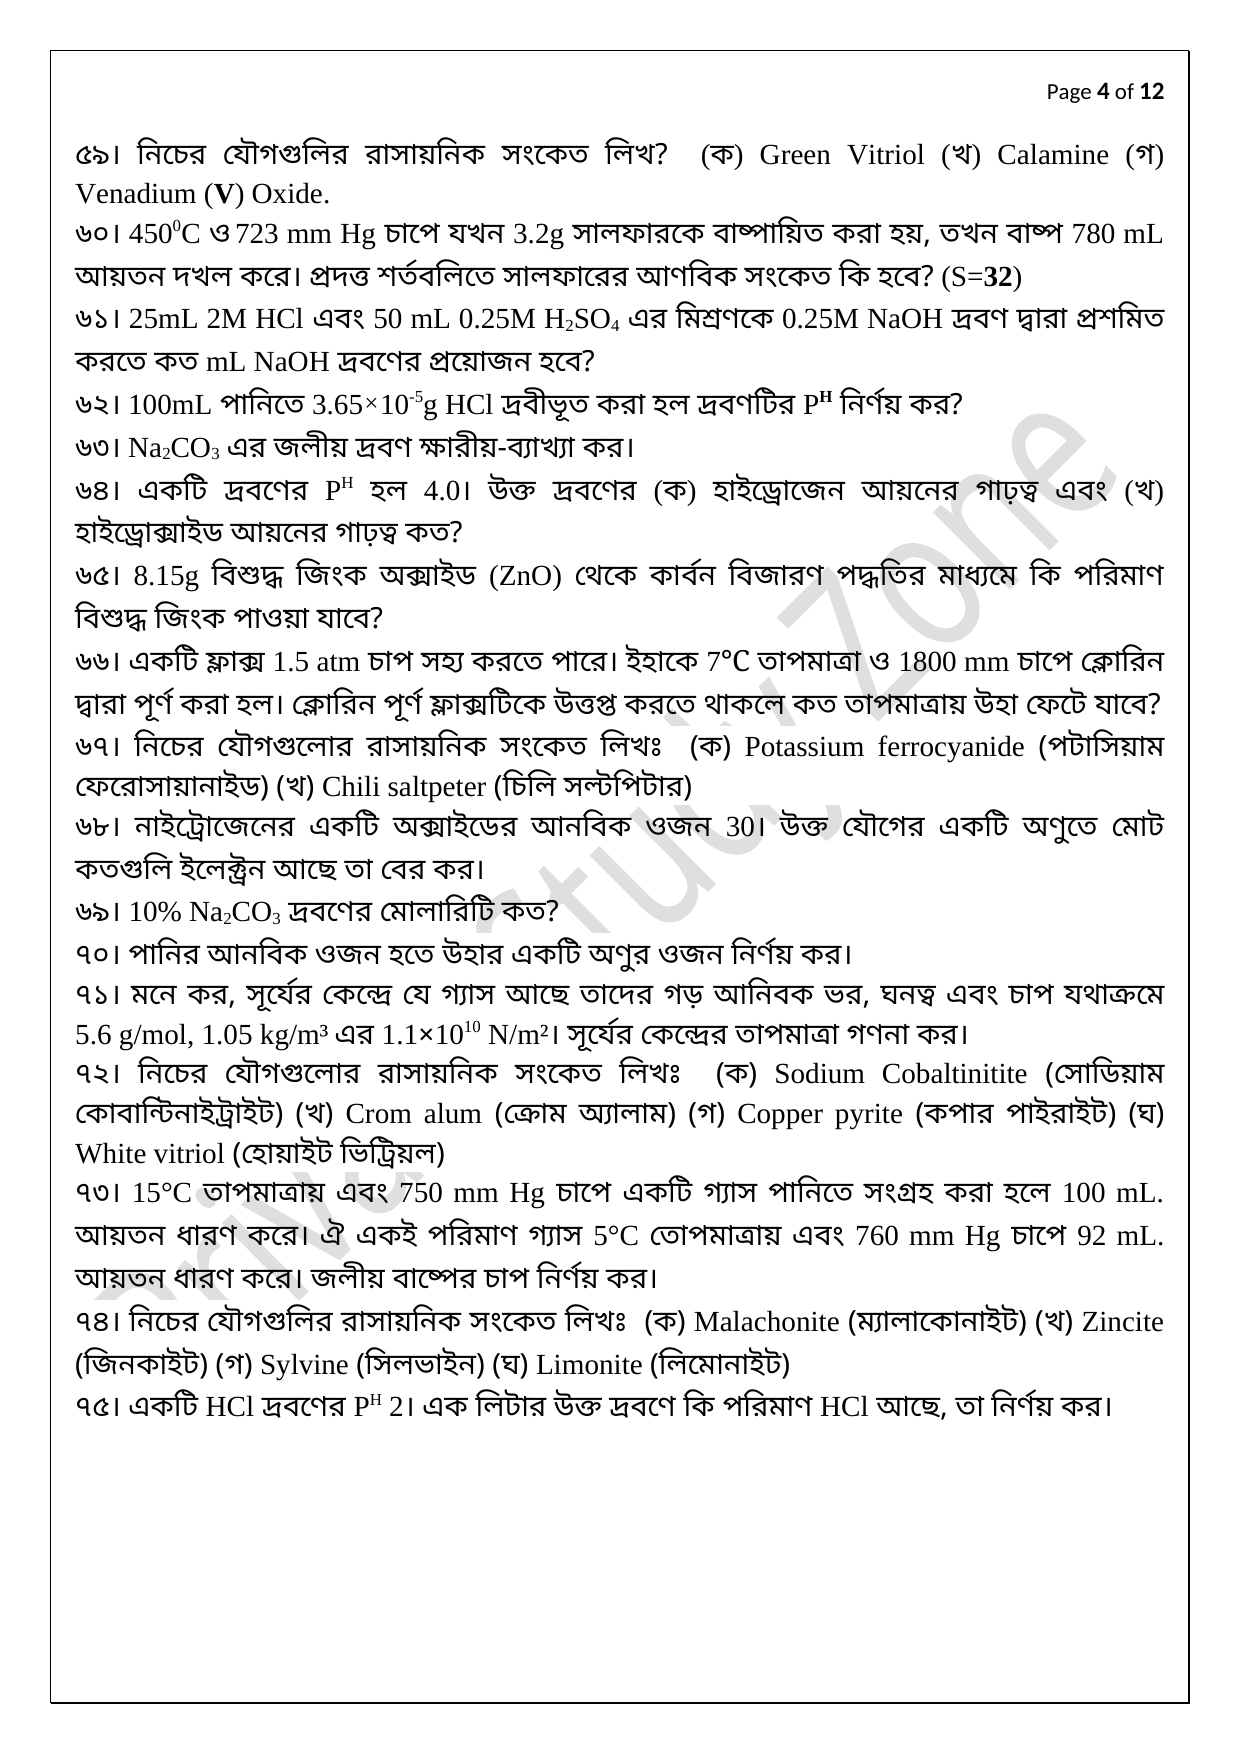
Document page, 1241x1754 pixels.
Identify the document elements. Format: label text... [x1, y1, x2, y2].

text ৭০। পানির আনবিক ওজন হতে উহার একটি অণুর ওজন নির্ণয় কর। [75, 933, 1164, 973]
text ৬৩। Na2CO3 এর জলীয় দ্রবণ ক্ষারীয়-ব্যাখ্যা কর। [75, 426, 1164, 466]
text ৭৫। একটি HCl দ্রবণের PH 2। এক লিটার উক্ত দ্রবণে কি পরিমাণ HCl আছে, তা নির্ণয় কর। [75, 1386, 1164, 1425]
text ৫৯। নিচের যৌগগুলির রাসায়নিক সংকেত লিখ? (ক) Green Vitriol (খ) Calamine (গ) Venadium (V) Oxide. [75, 133, 1164, 209]
text ৬৭। নিচের যৌগগুলোর রাসায়নিক সংকেত লিখঃ (ক) Potassium ferrocyanide (পটাসিয়াম ফেরোসায়ানাইড) (খ) Chili saltpeter (চিলি সল্টপিটার) [75, 726, 1164, 805]
text ৬৯। 10% Na2CO3 দ্রবণের মোলারিটি কত? [75, 891, 1164, 930]
text ৭৩। 15°C তাপমাত্রায় এবং 750 mm Hg চাপে একটি গ্যাস পানিতে সংগ্রহ করা হলে 100 mL. আয়তন ধারণ করে। ঐ একই পরিমাণ গ্যাস 5°C তোপমাত্রায় এবং 760 mm Hg চাপে 92 mL. আয়তন ধারণ করে। জলীয় বাষ্পের চাপ নির্ণয় কর। [75, 1172, 1164, 1297]
text ৬২। 100mL পানিতে 3.6510-5g HCl দ্রবীভূত করা হল দ্রবণটির PH নির্ণয় কর? [75, 383, 1164, 423]
text ৬১। 25mL 2M HCl এবং 50 mL 0.25M H2SO4 এর মিশ্রণকে 0.25M NaOH দ্রবণ দ্বারা প্রশমিত করতে কত mL NaOH দ্রবণের প্রয়োজন হবে? [75, 298, 1164, 380]
text ৬৮। নাইট্রোজেনের একটি অক্সাইডের আনবিক ওজন 30। উক্ত যৌগের একটি অণুতে মোট কতগুলি ইলেক্ট্রন আছে তা বের কর। [75, 805, 1164, 888]
text ৬৬। একটি ফ্লাক্স 1.5 atm চাপ সহ্য করতে পারে। ইহাকে 7℃ তাপমাত্রা ও 1800 mm চাপে ক্লোরিন দ্বারা পূর্ণ করা হল। ক্লোরিন পূর্ণ ফ্লাক্সটিকে উত্তপ্ত করতে থাকলে কত তাপমাত্রায় উহা ফেটে যাবে? [75, 640, 1164, 723]
text ৭২। নিচের যৌগগুলোর রাসায়নিক সংকেত লিখঃ (ক) Sodium Cobaltinitite (সোডিয়াম কোবান্টিনাইট্রাইট) (খ) Crom alum (ক্রোম অ্যালাম) (গ) Copper pyrite (কপার পাইরাইট) (ঘ) White vitriol (হোয়াইট ভিট্রিয়ল) [75, 1053, 1164, 1172]
text ৭১। মনে কর, সূর্যের কেন্দ্রে যে গ্যাস আছে তাদের গড় আনিবক ভর, ঘনত্ব এবং চাপ যথাক্রমে 5.6 g/mol, 1.05 kg/m³এর 1.1×1010 N/m²। সূর্যের কেন্দ্রের তাপমাত্রা গণনা কর। [75, 973, 1164, 1053]
text ৭৪। নিচের যৌগগুলির রাসায়নিক সংকেত লিখঃ (ক) Malachonite (ম্যালাকোনাইট) (খ) Zincite (জিনকাইট) (গ) Sylvine (সিলভাইন) (ঘ) Limonite (লিমোনাইট) [75, 1300, 1164, 1383]
text ৬৫। 8.15g বিশুদ্ধ জিংক অক্সাইড (ZnO) থেকে কার্বন বিজারণ পদ্ধতির মাধ্যমে কি পরিমাণ বিশুদ্ধ জিংক পাওয়া যাবে? [75, 554, 1164, 637]
text ৬৪। একটি দ্রবণের PH হল 4.0। উক্ত দ্রবণের (ক) হাইড্রোজেন আয়নের গাঢ়ত্ব এবং (খ) হাইড্রোক্সাইড আয়নের গাঢ়ত্ব কত? [75, 469, 1164, 551]
text ৬০। 4500C ও 723 mm Hg চাপে যখন 3.2g সালফারকে বাষ্পায়িত করা হয়, তখন বাষ্প 780 mL আয়তন দখল করে। প্রদত্ত শর্তবলিতে সালফারের আণবিক সংকেত কি হবে? (S=32) [75, 212, 1164, 294]
